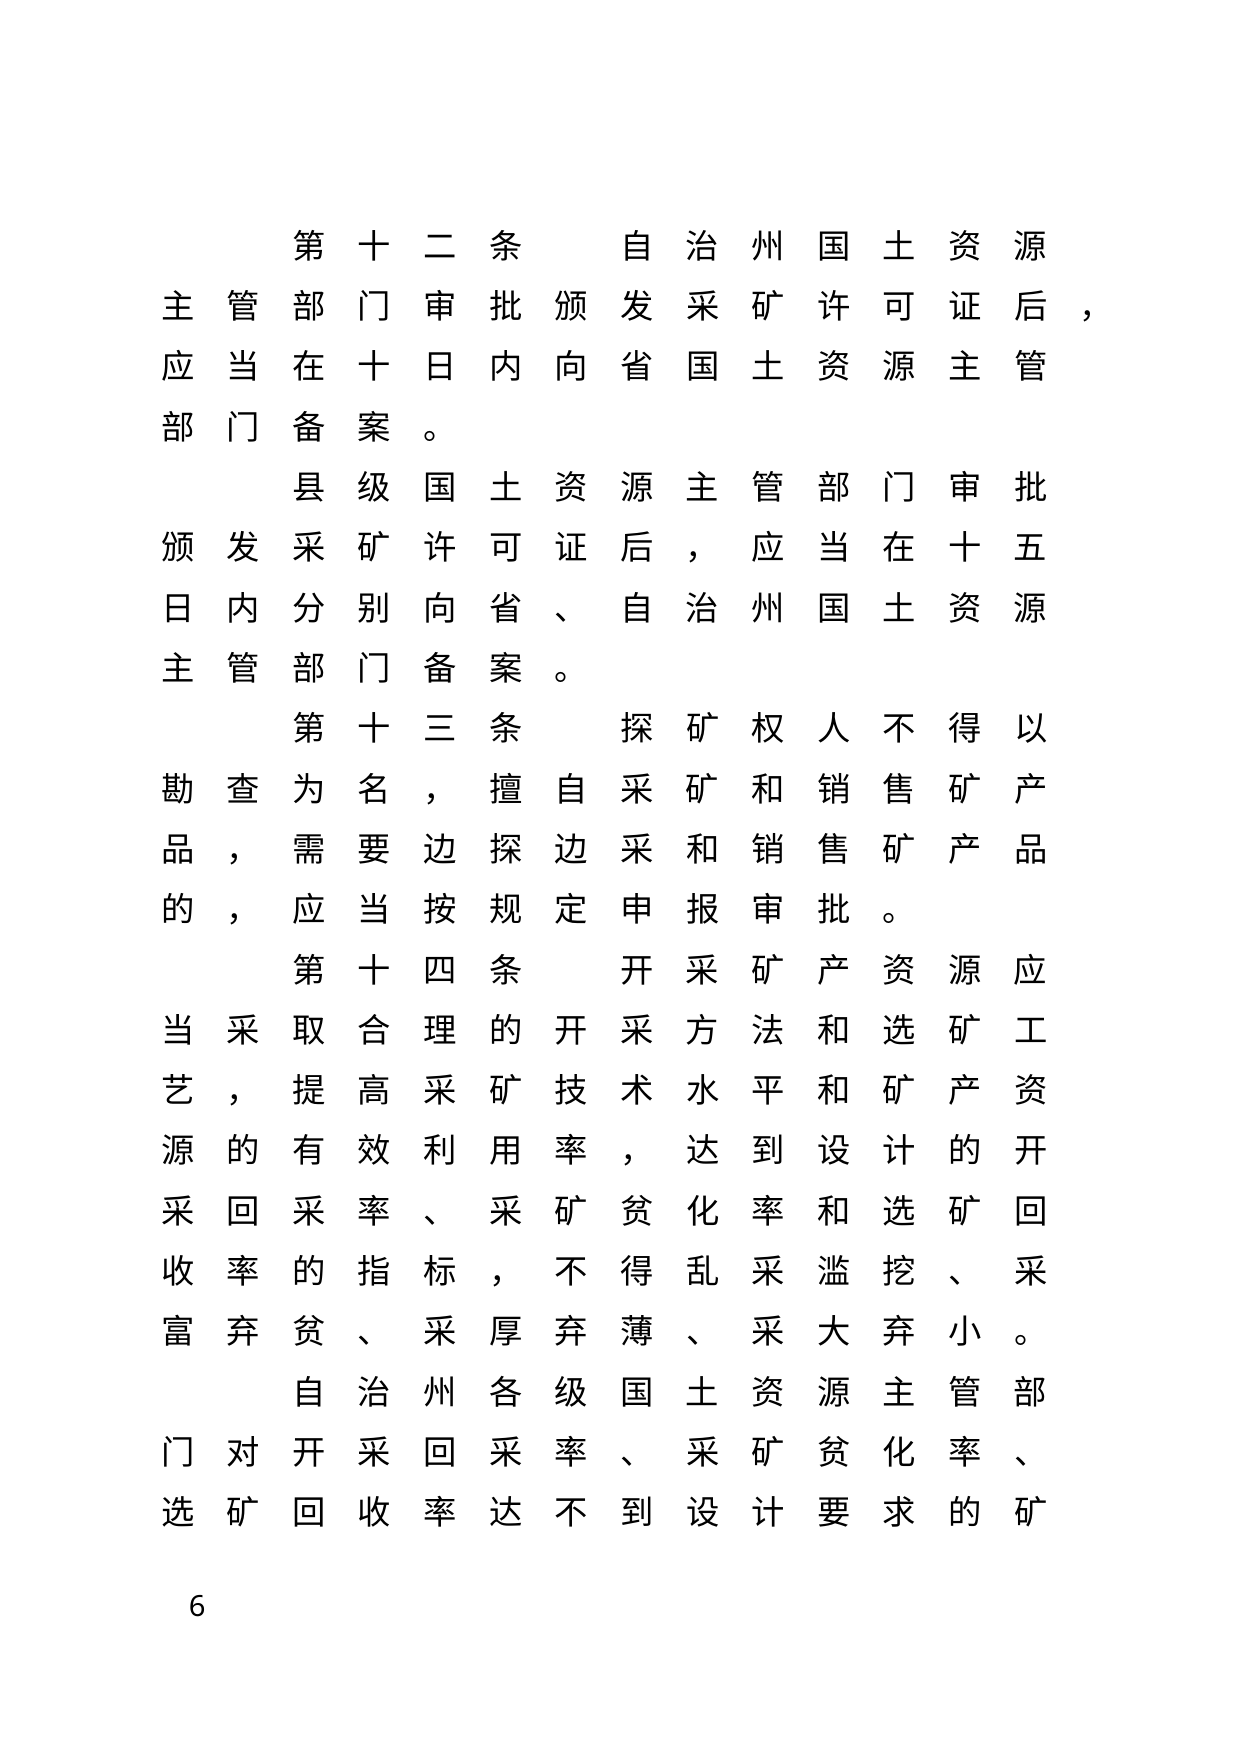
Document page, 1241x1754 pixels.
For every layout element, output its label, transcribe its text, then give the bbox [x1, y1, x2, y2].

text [161, 1359, 1079, 1540]
text 第十三条 探矿权人不得以勘查为名，擅自采矿和销售矿产品，需要边探边采和销售矿产品的，应当按规定申报审批。 [161, 696, 1079, 937]
text 第十二条 自治州国土资源主管部门审批颁发采矿许可证后，应当在十日内向省国土资源主管部门备案。 [161, 213, 1079, 455]
text 第十四条 开采矿产资源应当采取合理的开采方法和选矿工艺，提高采矿技术水平和矿产资源的有效利用率，达到设计的开采回采率、采矿贫化率和选矿回收率的指标，不得乱采滥挖、采富弃贫、采厚弃薄、采大弃小。 [161, 937, 1079, 1359]
text 县级国土资源主管部门审批颁发采矿许可证后，应当在十五日内分别向省、自治州国土资源主管部门备案。 [161, 455, 1079, 696]
